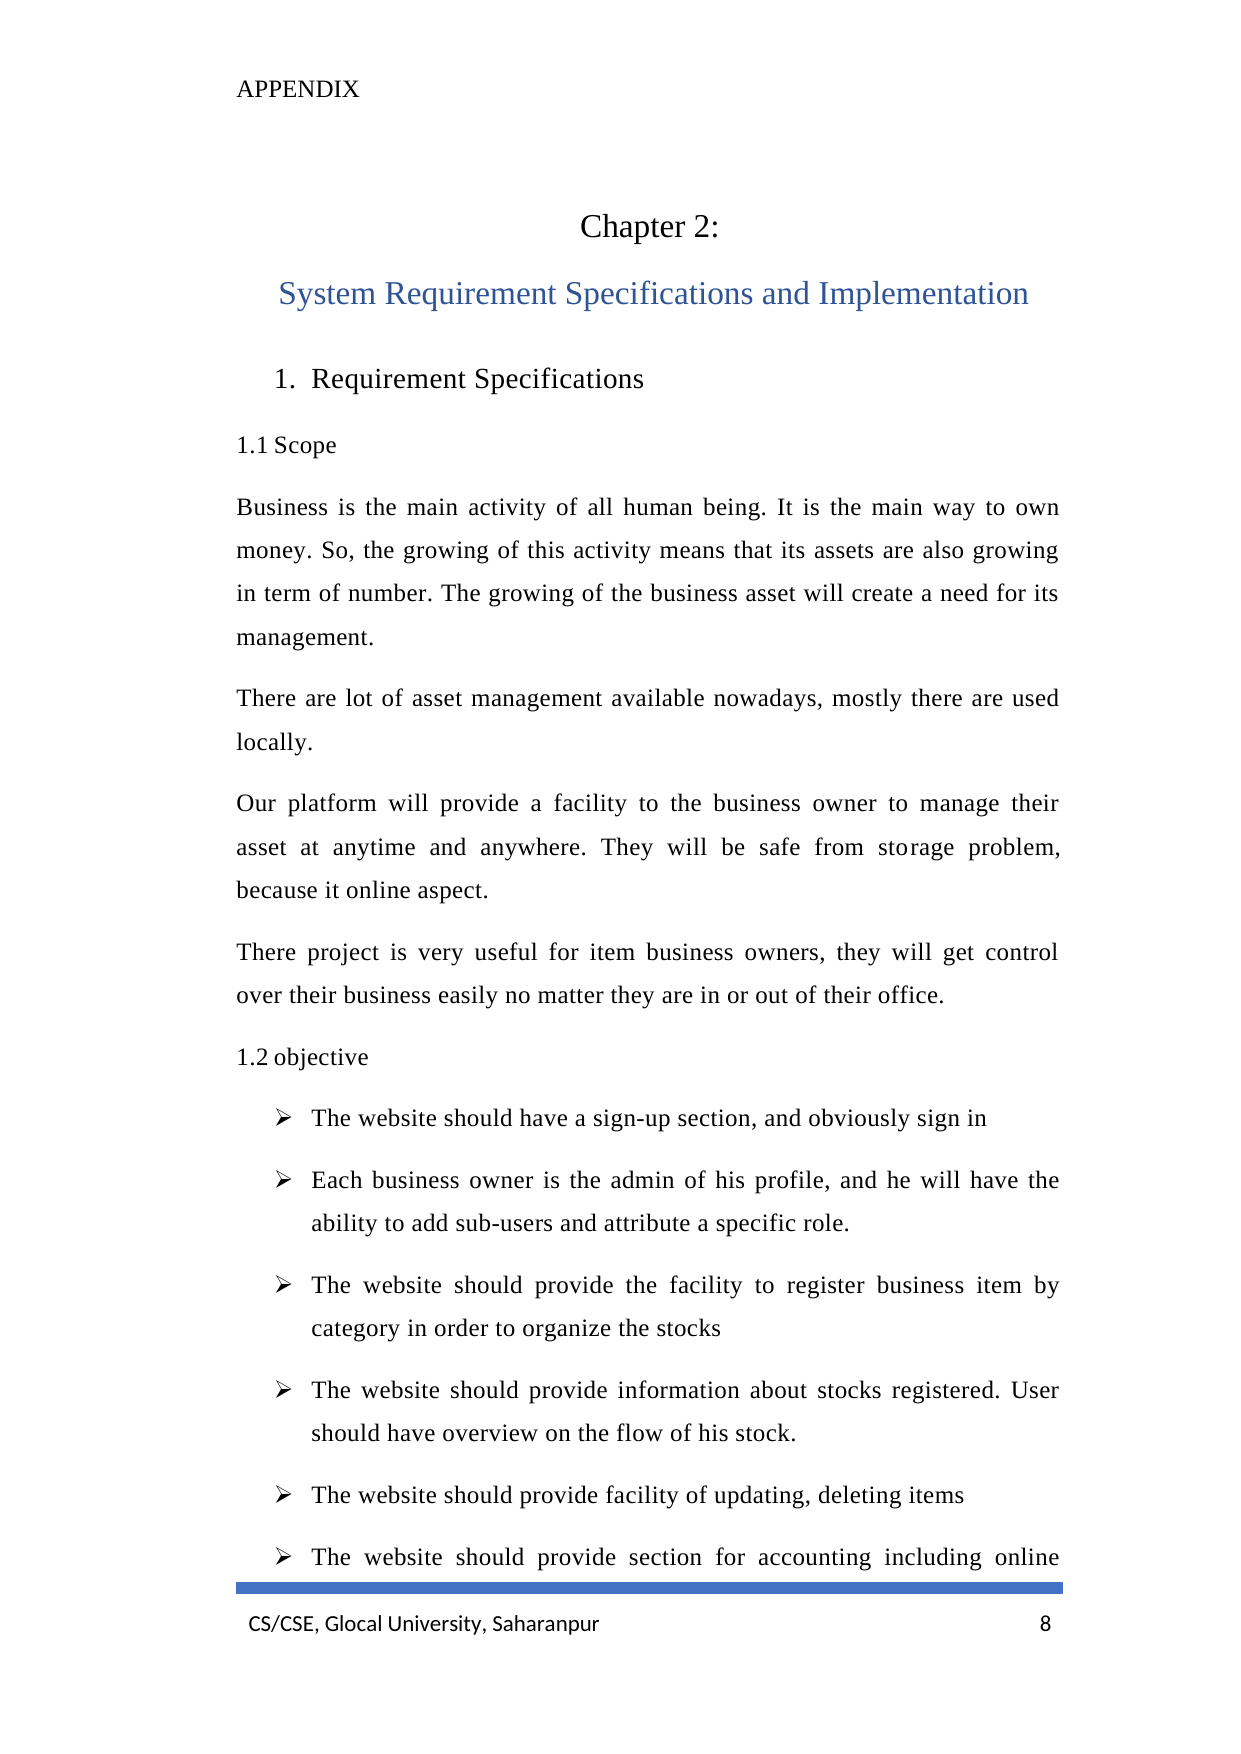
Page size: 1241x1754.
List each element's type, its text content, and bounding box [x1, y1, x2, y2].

text Chapter 2: [236, 207, 1063, 245]
list The website should have a sign-up section, and obviously sign in [274, 1103, 1061, 1132]
list objective [236, 1042, 1061, 1070]
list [274, 1542, 1061, 1571]
text There are lot of asset management available nowadays, mostly there are used locally. [236, 683, 1061, 755]
list The website should provide the facility to register business item by category in order to organize the stocks [274, 1270, 1061, 1342]
list The website should provide facility of updating, deleting items [274, 1480, 1061, 1509]
list Each business owner is the admin of his profile, and he will have the ability to add sub-users and attribute a specific role. [274, 1165, 1061, 1237]
text There project is very useful for item business owners, they will get control over their business easily no matter they are in or out of their office. [236, 937, 1061, 1008]
text Our platform will provide a facility to the business owner to manage their asset at anytime and anywhere. They will be safe from storage problem, because it online aspect. [236, 788, 1061, 903]
subtitle System Requirement Specifications and Implementation [236, 273, 1063, 311]
list Scope [236, 430, 1061, 459]
list Requirement Specifications [274, 361, 1061, 395]
text Business is the main activity of all human being. It is the main way to own money. So, the growing of this activity means that its assets are also growing in term of number. The growing of the business asset will create a need for its management. [236, 492, 1061, 650]
list The website should provide information about stocks registered. User should have overview on the flow of his stock. [274, 1375, 1061, 1447]
